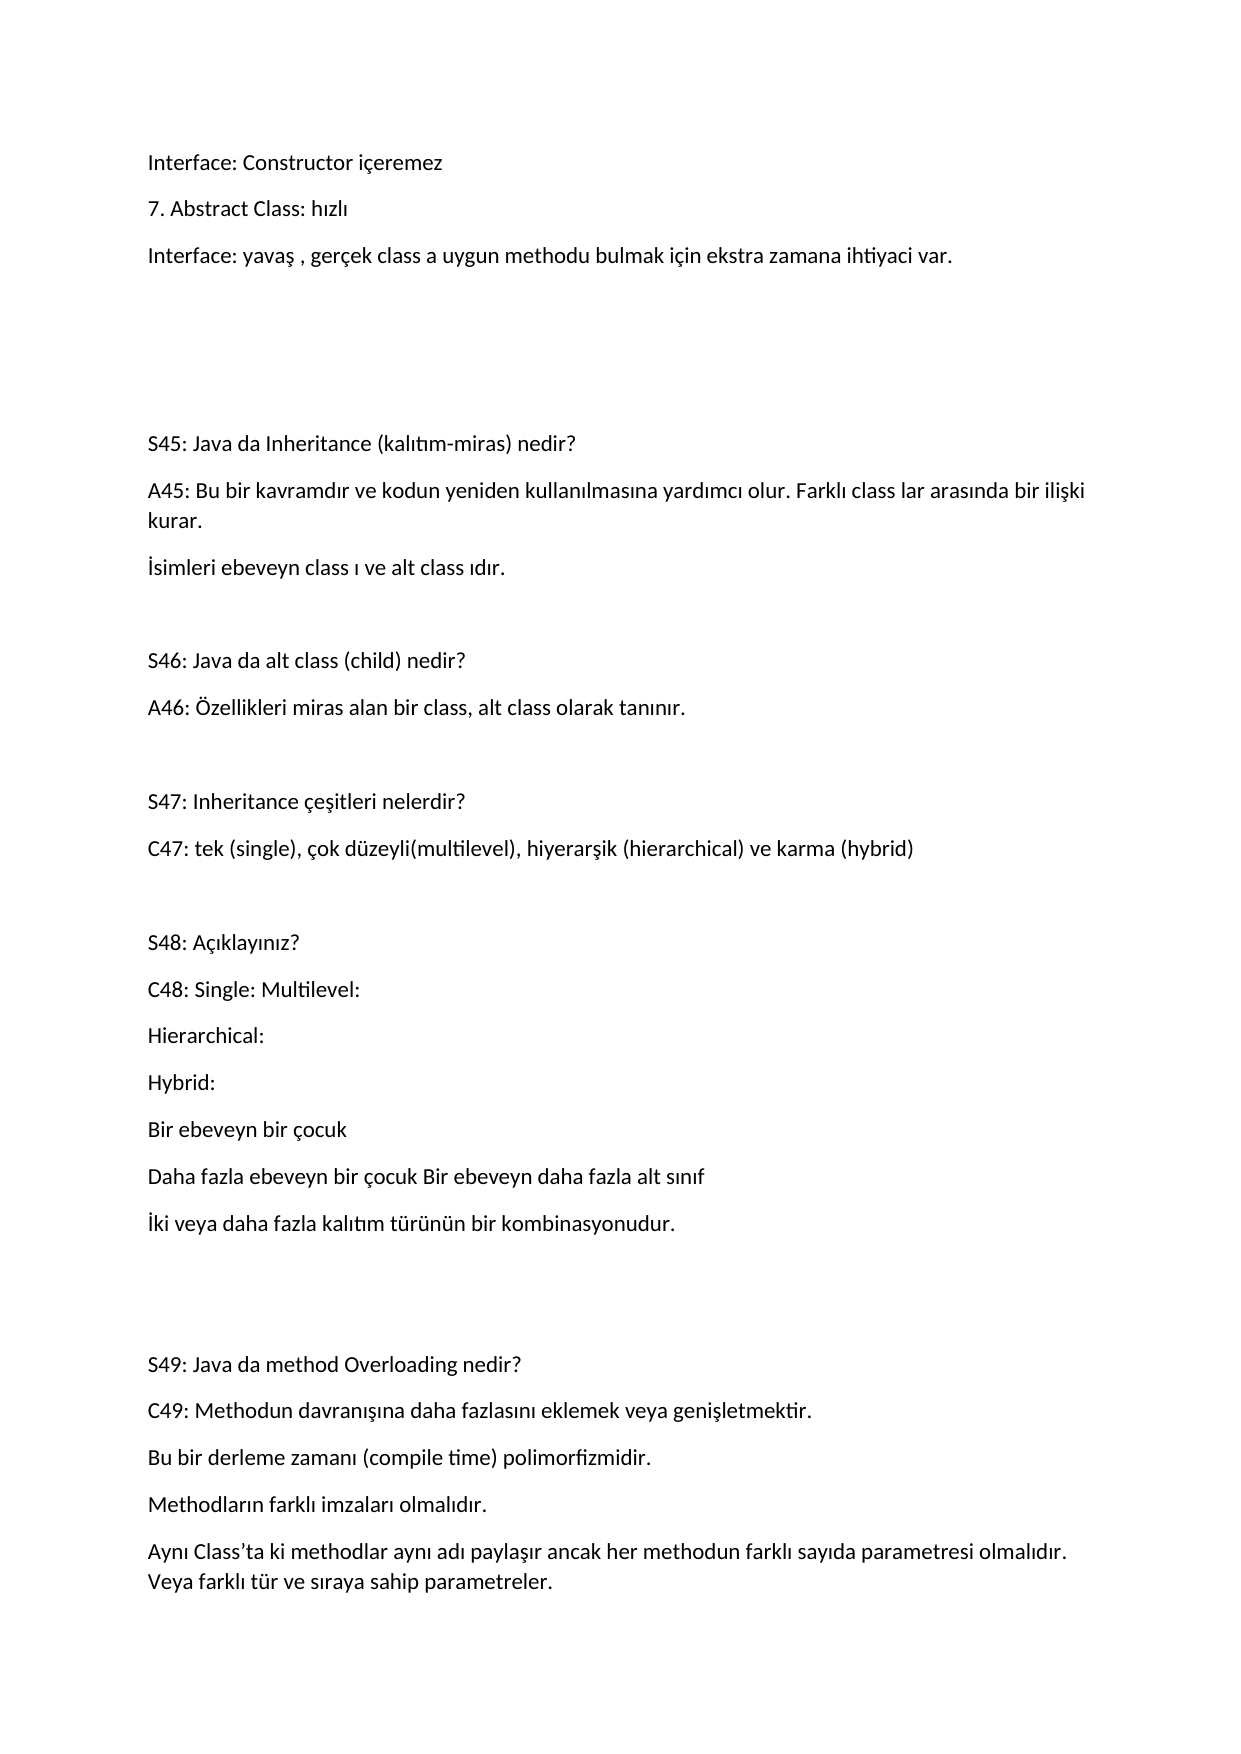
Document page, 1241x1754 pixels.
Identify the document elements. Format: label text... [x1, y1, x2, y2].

text S47: Inheritance çeşitleri nelerdir? [148, 787, 1093, 815]
text S49: Java da method Overloading nedir? [148, 1350, 1093, 1378]
text S48: Açıklayınız? [148, 928, 1093, 956]
text İsimleri ebeveyn class ı ve alt class ıdır. [148, 553, 1093, 581]
text Daha fazla ebeveyn bir çocuk Bir ebeveyn daha fazla alt sınıf [148, 1162, 1093, 1190]
text Interface: Constructor içeremez [148, 148, 1093, 176]
text A45: Bu bir kavramdır ve kodun yeniden kullanılmasına yardımcı olur. Farklı class lar arasında bir ilişki kurar. [148, 476, 1093, 534]
text 7. Abstract Class: hızlı [148, 194, 1093, 222]
text Hierarchical: [148, 1022, 1093, 1049]
text A46: Özellikleri miras alan bir class, alt class olarak tanınır. [148, 693, 1093, 721]
text Interface: yavaş , gerçek class a uygun methodu bulmak için ekstra zamana ihtiyaci var. [148, 241, 1093, 269]
text S46: Java da alt class (child) nedir? [148, 647, 1093, 674]
text S45: Java da Inheritance (kalıtım-miras) nedir? [148, 429, 1093, 457]
text Methodların farklı imzaları olmalıdır. [148, 1490, 1093, 1518]
text Hybrid: [148, 1068, 1093, 1096]
text Bir ebeveyn bir çocuk [148, 1115, 1093, 1143]
text Aynı Class’ta ki methodlar aynı adı paylaşır ancak her methodun farklı sayıda parametresi olmalıdır. Veya farklı tür ve sıraya sahip parametreler. [148, 1537, 1093, 1595]
text C48: Single: Multilevel: [148, 975, 1093, 1003]
text İki veya daha fazla kalıtım türünün bir kombinasyonudur. [148, 1209, 1093, 1237]
text C49: Methodun davranışına daha fazlasını eklemek veya genişletmektir. [148, 1397, 1093, 1424]
text Bu bir derleme zamanı (compile time) polimorfizmidir. [148, 1443, 1093, 1471]
text C47: tek (single), çok düzeyli(multilevel), hiyerarşik (hierarchical) ve karma (hybrid) [148, 834, 1093, 862]
